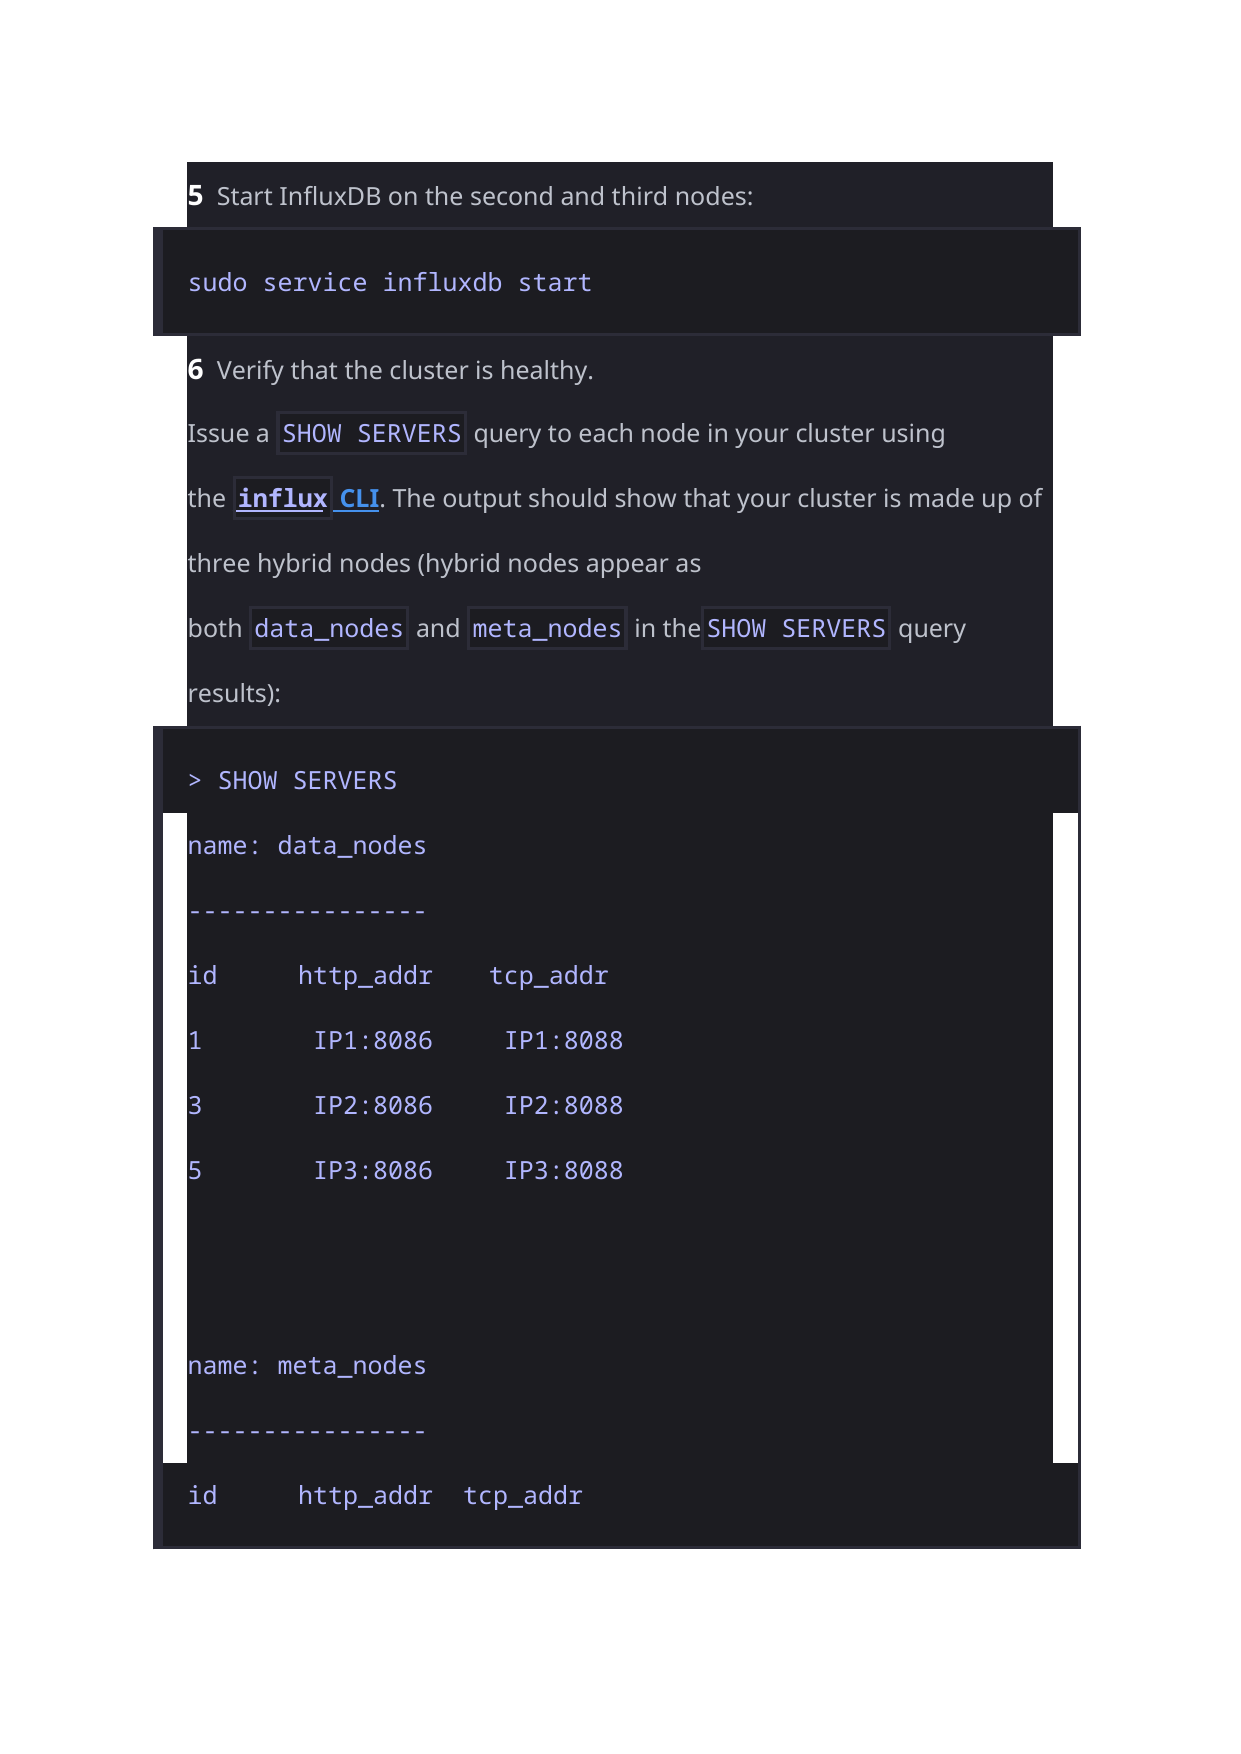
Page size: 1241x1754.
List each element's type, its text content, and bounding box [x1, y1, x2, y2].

text sudo service influxdb start [163, 230, 1078, 333]
text name: meta_nodes [187, 1333, 1053, 1398]
text id http_addr tcp_addr [187, 943, 1053, 1008]
text 3 IP2:8086 IP2:8088 [187, 1073, 1053, 1138]
text > SHOW SERVERS [163, 729, 1078, 813]
text 1 IP1:8086 IP1:8088 [187, 1008, 1053, 1073]
text id http_addr tcp_addr [163, 1441, 1078, 1546]
text 5 Start InfluxDB on the second and third nodes: [187, 162, 1053, 227]
text Issue a SHOW SERVERS query to each node in your cluster using the influx CLI. The output should show that your cluster is made up of three hybrid nodes (hybrid nodes appear as both data_nodes and meta_nodes in theSHOW SERVERS query results): [187, 401, 1053, 726]
text 6 Verify that the cluster is healthy. [187, 336, 1053, 401]
text name: data_nodes [187, 813, 1053, 878]
text ---------------- [187, 1398, 1053, 1441]
text 5 IP3:8086 IP3:8088 [187, 1138, 1053, 1203]
text ---------------- [187, 878, 1053, 943]
